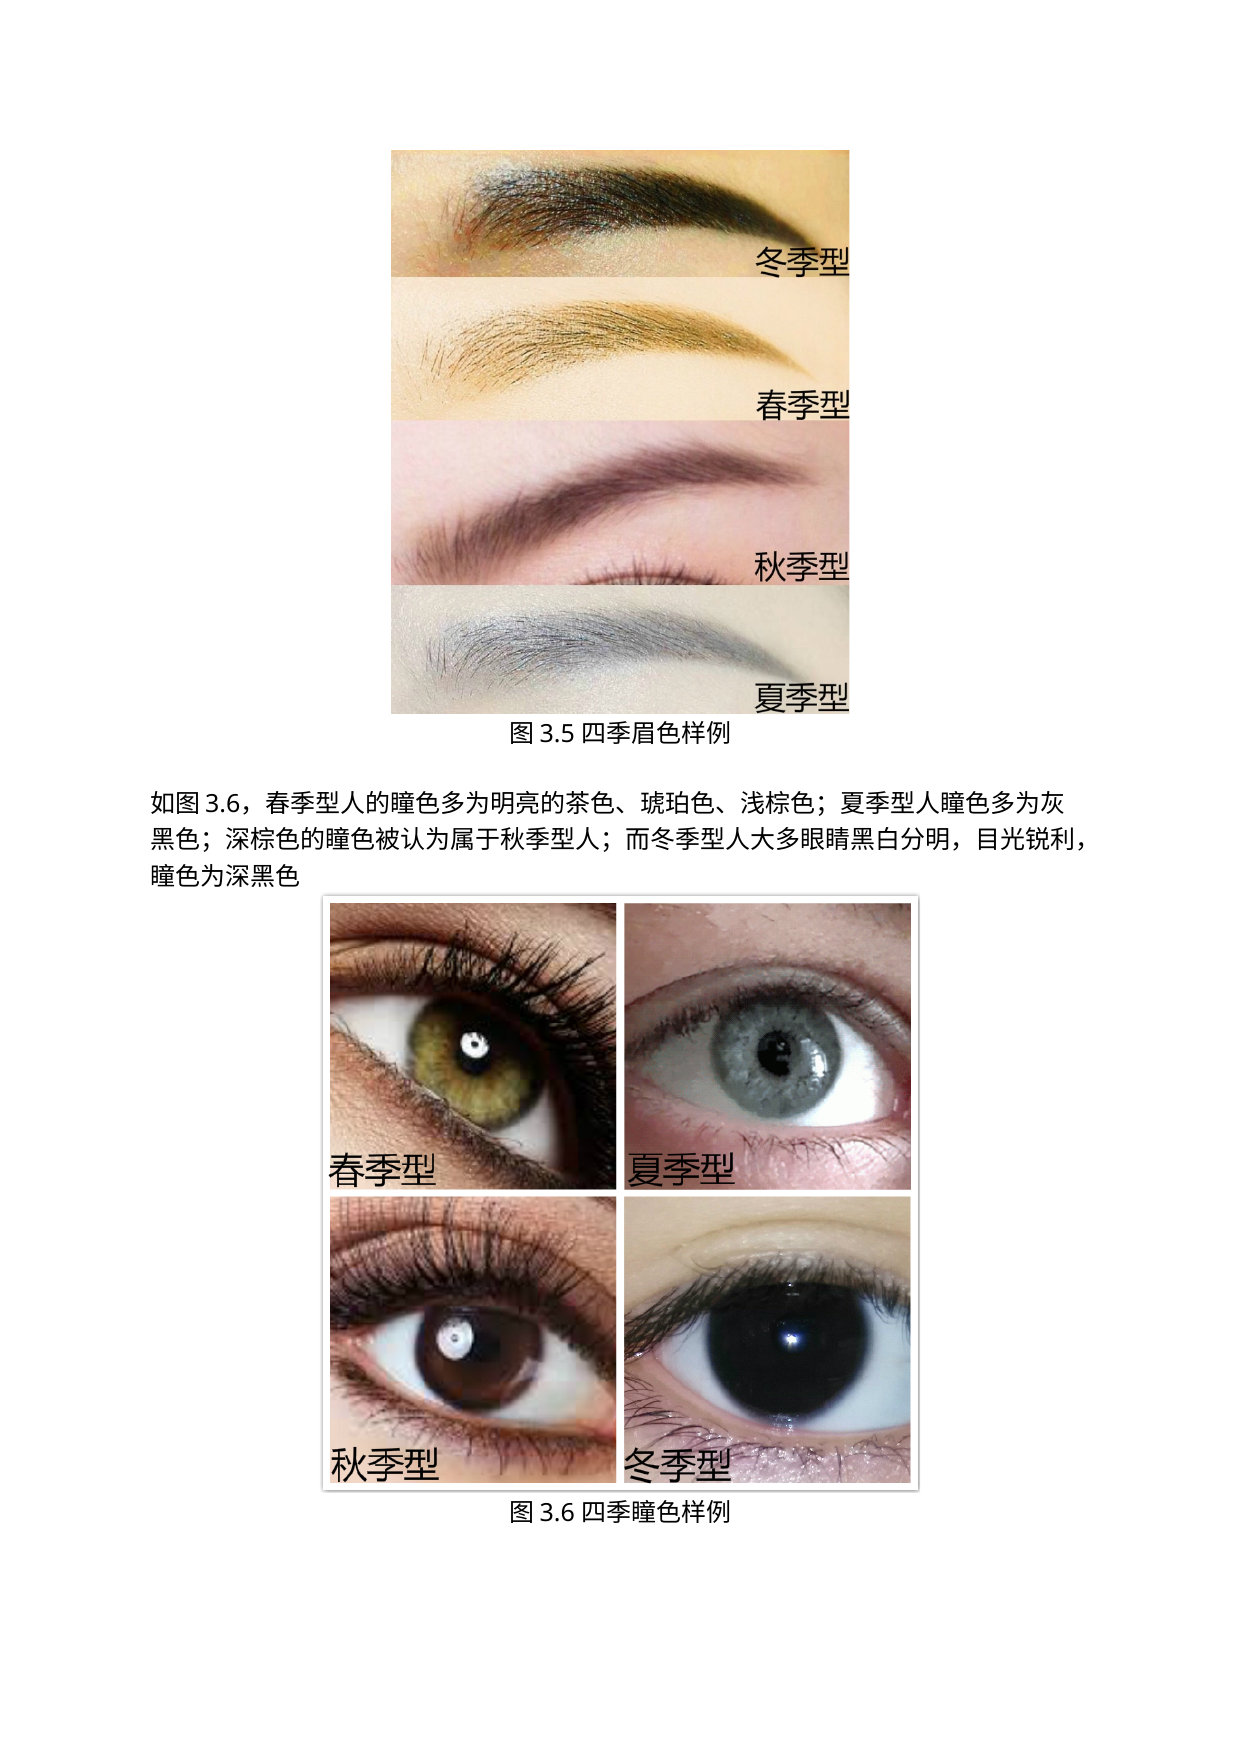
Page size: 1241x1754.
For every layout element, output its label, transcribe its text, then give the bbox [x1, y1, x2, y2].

picture [391, 150, 850, 714]
text 图3.6 四季瞳色样例 [150, 1493, 1090, 1529]
picture [319, 892, 921, 1493]
text 如图3.6，春季型人的瞳色多为明亮的茶色、琥珀色、浅棕色；夏季型人瞳色多为灰黑色；深棕色的瞳色被认为属于秋季型人；而冬季型人大多眼睛黑白分明，目光锐利，瞳色为深黑色 [150, 783, 1090, 892]
text 图3.5 四季眉色样例 [150, 713, 1090, 749]
